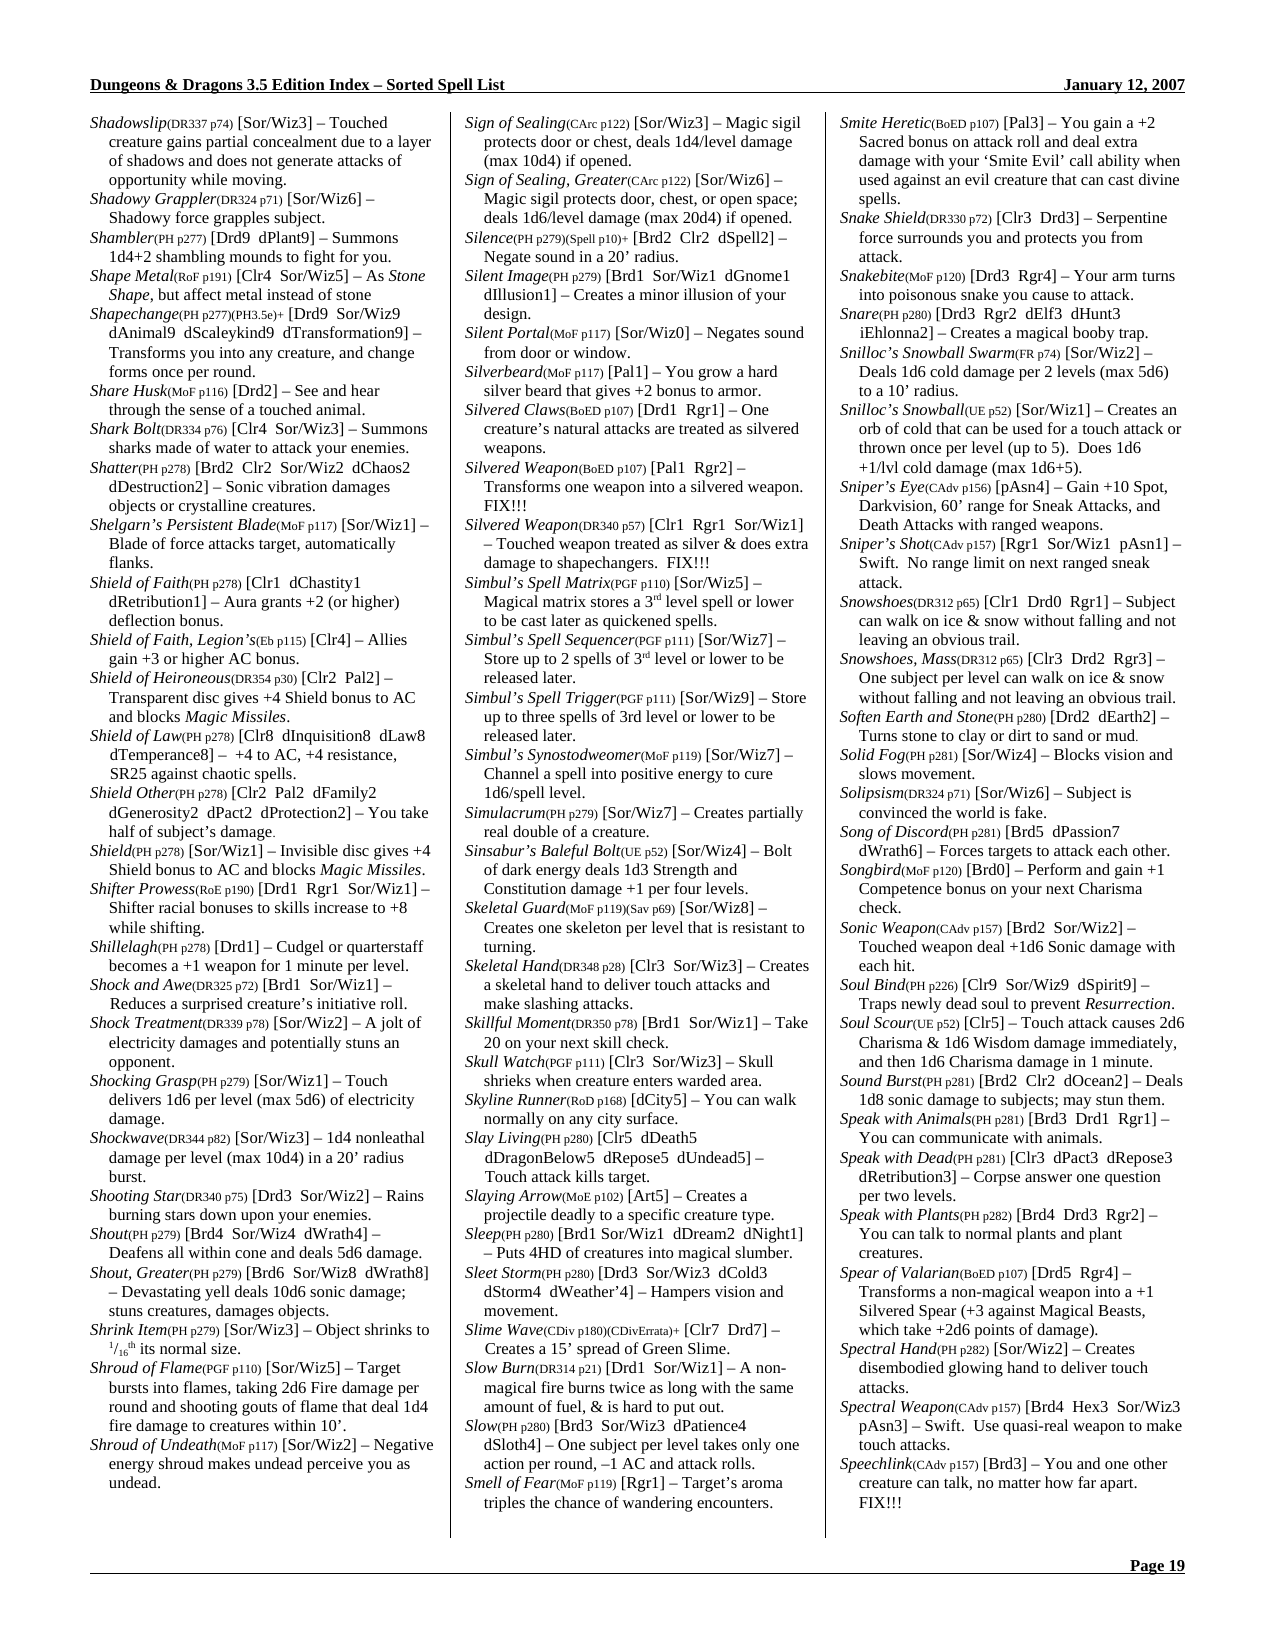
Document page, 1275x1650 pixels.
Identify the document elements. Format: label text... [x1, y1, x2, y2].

text Sinsabur’s Baleful Bolt(UE p52) [Sor/Wiz4] – Bolt of dark energy deals 1d3 Strength and Constitution damage +1 per four levels. [465, 841, 810, 898]
text Shooting Star(DR340 p75) [Drd3 Sor/Wiz2] – Rains burning stars down upon your enemies. [90, 1186, 435, 1224]
text Smell of Fear(MoF p119) [Rgr1] – Target’s aroma triples the chance of wandering encounters. [465, 1473, 810, 1512]
text Shield of Law(PH p278) [Clr8 dInquisition8 dLaw8 dTemperance8] – +4 to AC, +4 resistance, SR25 against chaotic spells. [90, 726, 435, 783]
text Simbul’s Spell Trigger(PGF p111) [Sor/Wiz9] – Store up to three spells of 3rd level or lower to be released later. [465, 687, 810, 745]
text Shambler(PH p277) [Drd9 dPlant9] – Summons 1d4+2 shambling mounds to fight for you. [90, 227, 435, 266]
text Shroud of Flame(PGF p110) [Sor/Wiz5] – Target bursts into flames, taking 2d6 Fire damage per round and shooting gouts of flame that deal 1d4 fire damage to creatures within 10’. [90, 1358, 435, 1435]
text Snake Shield(DR330 p72) [Clr3 Drd3] – Serpentine force surrounds you and protects you from attack. [840, 208, 1185, 266]
text Shelgarn’s Persistent Blade(MoF p117) [Sor/Wiz1] – Blade of force attacks target, automatically flanks. [90, 515, 435, 572]
text Speechlink(CAdv p157) [Brd3] – You and one other creature can talk, no matter how far apart. FIX!!! [840, 1454, 1185, 1512]
text Sign of Sealing, Greater(CArc p122) [Sor/Wiz6] – Magic sigil protects door, chest, or open space; deals 1d6/level damage (max 20d4) if opened. [465, 170, 810, 227]
text Shield of Faith, Legion’s(Eb p115) [Clr4] – Allies gain +3 or higher AC bonus. [90, 630, 435, 668]
text Shadowslip(DR337 p74) [Sor/Wiz3] – Touched creature gains partial concealment due to a layer of shadows and does not generate attacks of opportunity while moving. [90, 112, 435, 189]
text Shield Other(PH p278) [Clr2 Pal2 dFamily2 dGenerosity2 dPact2 dProtection2] – You take half of subject’s damage. [90, 783, 435, 841]
text Slow Burn(DR314 p21) [Drd1 Sor/Wiz1] – A non-magical fire burns twice as long with the same amount of fuel, & is hard to put out. [465, 1358, 810, 1416]
text Solipsism(DR324 p71) [Sor/Wiz6] – Subject is convinced the world is fake. [840, 783, 1185, 822]
text Spear of Valarian(BoED p107) [Drd5 Rgr4] – Transforms a non-magical weapon into a +1 Silvered Spear (+3 against Magical Beasts, which take +2d6 points of damage). [840, 1262, 1185, 1339]
text Soul Bind(PH p226) [Clr9 Sor/Wiz9 dSpirit9] – Traps newly dead soul to prevent Resurrection. [840, 975, 1185, 1013]
text Skeletal Hand(DR348 p28) [Clr3 Sor/Wiz3] – Creates a skeletal hand to deliver touch attacks and make slashing attacks. [465, 956, 810, 1013]
text Silent Image(PH p279) [Brd1 Sor/Wiz1 dGnome1 dIllusion1] – Creates a minor illusion of your design. [465, 266, 810, 323]
text Share Husk(MoF p116) [Drd2] – See and hear through the sense of a touched animal. [90, 381, 435, 419]
text Sleep(PH p280) [Brd1 Sor/Wiz1 dDream2 dNight1] – Puts 4HD of creatures into magical slumber. [465, 1224, 810, 1262]
text Snilloc’s Snowball Swarm(FR p74) [Sor/Wiz2] – Deals 1d6 cold damage per 2 levels (max 5d6) to a 10’ radius. [840, 342, 1185, 400]
text Simbul’s Spell Matrix(PGF p110) [Sor/Wiz5] – Magical matrix stores a 3rd level spell or lower to be cast later as quickened spells. [465, 572, 810, 630]
text Spectral Weapon(CAdv p157) [Brd4 Hex3 Sor/Wiz3 pAsn3] – Swift. Use quasi-real weapon to make touch attacks. [840, 1397, 1185, 1454]
text Songbird(MoF p120) [Brd0] – Perform and gain +1 Competence bonus on your next Charisma check. [840, 860, 1185, 917]
text Skull Watch(PGF p111) [Clr3 Sor/Wiz3] – Skull shrieks when creature enters warded area. [465, 1052, 810, 1090]
text Shield of Heironeous(DR354 p30) [Clr2 Pal2] – Transparent disc gives +4 Shield bonus to AC and blocks Magic Missiles. [90, 668, 435, 726]
text Shadowy Grappler(DR324 p71) [Sor/Wiz6] – Shadowy force grapples subject. [90, 189, 435, 227]
text Slime Wave(CDiv p180)(CDivErrata)+ [Clr7 Drd7] – Creates a 15’ spread of Green Slime. [465, 1320, 810, 1358]
text Skillful Moment(DR350 p78) [Brd1 Sor/Wiz1] – Take 20 on your next skill check. [465, 1013, 810, 1052]
text Skyline Runner(RoD p168) [dCity5] – You can walk normally on any city surface. [465, 1090, 810, 1128]
text Sniper’s Eye(CAdv p156) [pAsn4] – Gain +10 Spot, Darkvision, 60’ range for Sneak Attacks, and Death Attacks with ranged weapons. [840, 477, 1185, 534]
text Sonic Weapon(CAdv p157) [Brd2 Sor/Wiz2] – Touched weapon deal +1d6 Sonic damage with each hit. [840, 917, 1185, 975]
text Shock Treatment(DR339 p78) [Sor/Wiz2] – A jolt of electricity damages and potentially stuns an opponent. [90, 1013, 435, 1071]
text Snilloc’s Snowball(UE p52) [Sor/Wiz1] – Creates an orb of cold that can be used for a touch attack or thrown once per level (up to 5). Does 1d6 +1/lvl cold damage (max 1d6+5). [840, 400, 1185, 477]
text Shock and Awe(DR325 p72) [Brd1 Sor/Wiz1] – Reduces a surprised creature’s initiative roll. [90, 975, 435, 1013]
text Slow(PH p280) [Brd3 Sor/Wiz3 dPatience4 dSloth4] – One subject per level takes only one action per round, –1 AC and attack rolls. [465, 1416, 810, 1473]
text Silence(PH p279)(Spell p10)+ [Brd2 Clr2 dSpell2] – Negate sound in a 20’ radius. [465, 227, 810, 266]
text Slay Living(PH p280) [Clr5 dDeath5 dDragonBelow5 dRepose5 dUndead5] – Touch attack kills target. [465, 1128, 810, 1186]
text Shape Metal(RoF p191) [Clr4 Sor/Wiz5] – As Stone Shape, but affect metal instead of stone [90, 266, 446, 304]
text Smite Heretic(BoED p107) [Pal3] – You gain a +2 Sacred bonus on attack roll and deal extra damage with your ‘Smite Evil’ call ability when used against an evil creature that can cast divine spells. [840, 112, 1185, 208]
text Shark Bolt(DR334 p76) [Clr4 Sor/Wiz3] – Summons sharks made of water to attack your enemies. [90, 419, 435, 457]
text Soul Scour(UE p52) [Clr5] – Touch attack causes 2d6 Charisma & 1d6 Wisdom damage immediately, and then 1d6 Charisma damage in 1 minute. [840, 1013, 1185, 1071]
text Silvered Weapon(BoED p107) [Pal1 Rgr2] – Transforms one weapon into a silvered weapon. FIX!!! [465, 457, 810, 515]
text Simulacrum(PH p279) [Sor/Wiz7] – Creates partially real double of a creature. [465, 802, 810, 841]
text Song of Discord(PH p281) [Brd5 dPassion7 dWrath6] – Forces targets to attack each other. [840, 822, 1185, 860]
text Sound Burst(PH p281) [Brd2 Clr2 dOcean2] – Deals 1d8 sonic damage to subjects; may stun them. [840, 1071, 1185, 1109]
text Silvered Claws(BoED p107) [Drd1 Rgr1] – One creature’s natural attacks are treated as silvered weapons. [465, 400, 810, 457]
text Speak with Plants(PH p282) [Brd4 Drd3 Rgr2] – You can talk to normal plants and plant creatures. [840, 1205, 1185, 1262]
text Shockwave(DR344 p82) [Sor/Wiz3] – 1d4 nonleathal damage per level (max 10d4) in a 20’ radius burst. [90, 1128, 435, 1186]
text Shout, Greater(PH p279) [Brd6 Sor/Wiz8 dWrath8] – Devastating yell deals 10d6 sonic damage; stuns creatures, damages objects. [90, 1262, 435, 1320]
text Shillelagh(PH p278) [Drd1] – Cudgel or quarterstaff becomes a +1 weapon for 1 minute per level. [90, 937, 435, 975]
text Shield of Faith(PH p278) [Clr1 dChastity1 dRetribution1] – Aura grants +2 (or higher) deflection bonus. [90, 572, 435, 630]
text Slaying Arrow(MoE p102) [Art5] – Creates a projectile deadly to a specific creature type. [465, 1186, 810, 1224]
text Speak with Dead(PH p281) [Clr3 dPact3 dRepose3 dRetribution3] – Corpse answer one question per two levels. [840, 1147, 1185, 1205]
text Simbul’s Synostodweomer(MoF p119) [Sor/Wiz7] – Channel a spell into positive energy to cure 1d6/spell level. [465, 745, 810, 802]
text Solid Fog(PH p281) [Sor/Wiz4] – Blocks vision and slows movement. [840, 745, 1185, 783]
text Shout(PH p279) [Brd4 Sor/Wiz4 dWrath4] – Deafens all within cone and deals 5d6 damage. [90, 1224, 435, 1262]
text Skeletal Guard(MoF p119)(Sav p69) [Sor/Wiz8] – Creates one skeleton per level that is resistant to turning. [465, 898, 810, 956]
text Sleet Storm(PH p280) [Drd3 Sor/Wiz3 dCold3 dStorm4 dWeather’4] – Hampers vision and movement. [465, 1262, 810, 1320]
text Shifter Prowess(RoE p190) [Drd1 Rgr1 Sor/Wiz1] – Shifter racial bonuses to skills increase to +8 while shifting. [90, 879, 435, 937]
text Simbul’s Spell Sequencer(PGF p111) [Sor/Wiz7] – Store up to 2 spells of 3rd level or lower to be released later. [465, 630, 810, 687]
text Shield(PH p278) [Sor/Wiz1] – Invisible disc gives +4 Shield bonus to AC and blocks Magic Missiles. [90, 841, 435, 879]
text Shatter(PH p278) [Brd2 Clr2 Sor/Wiz2 dChaos2 dDestruction2] – Sonic vibration damages objects or crystalline creatures. [90, 457, 435, 515]
text Silent Portal(MoF p117) [Sor/Wiz0] – Negates sound from door or window. [465, 323, 810, 362]
text Shapechange(PH p277)(PH3.5e)+ [Drd9 Sor/Wiz9 dAnimal9 dScaleykind9 dTransformation9] – Transforms you into any creature, and change forms once per round. [90, 304, 435, 381]
text Snowshoes, Mass(DR312 p65) [Clr3 Drd2 Rgr3] – One subject per level can walk on ice & snow without falling and not leaving an obvious trail. [840, 649, 1185, 707]
text Sign of Sealing(CArc p122) [Sor/Wiz3] – Magic sigil protects door or chest, deals 1d4/level damage (max 10d4) if opened. [465, 112, 810, 170]
text Spectral Hand(PH p282) [Sor/Wiz2] – Creates disembodied glowing hand to deliver touch attacks. [840, 1339, 1185, 1397]
text Snowshoes(DR312 p65) [Clr1 Drd0 Rgr1] – Subject can walk on ice & snow without falling and not leaving an obvious trail. [840, 592, 1185, 649]
text Sniper’s Shot(CAdv p157) [Rgr1 Sor/Wiz1 pAsn1] – Swift. No range limit on next ranged sneak attack. [840, 534, 1185, 592]
text Shocking Grasp(PH p279) [Sor/Wiz1] – Touch delivers 1d6 per level (max 5d6) of electricity damage. [90, 1071, 435, 1128]
text Soften Earth and Stone(PH p280) [Drd2 dEarth2] – Turns stone to clay or dirt to sand or mud. [839, 707, 1185, 745]
text Snakebite(MoF p120) [Drd3 Rgr4] – Your arm turns into poisonous snake you cause to attack. [840, 266, 1196, 304]
text Speak with Animals(PH p281) [Brd3 Drd1 Rgr1] – You can communicate with animals. [840, 1109, 1185, 1147]
text Silverbeard(MoF p117) [Pal1] – You grow a hard silver beard that gives +2 bonus to armor. [465, 362, 810, 400]
text Shrink Item(PH p279) [Sor/Wiz3] – Object shrinks to 1/16th its normal size. [90, 1320, 435, 1358]
text Silvered Weapon(DR340 p57) [Clr1 Rgr1 Sor/Wiz1] – Touched weapon treated as silver & does extra damage to shapechangers. FIX!!! [465, 515, 810, 572]
text Snare(PH p280) [Drd3 Rgr2 dElf3 dHunt3 iEhlonna2] – Creates a magical booby trap. [840, 304, 1185, 342]
text Shroud of Undeath(MoF p117) [Sor/Wiz2] – Negative energy shroud makes undead perceive you as undead. [90, 1435, 435, 1492]
